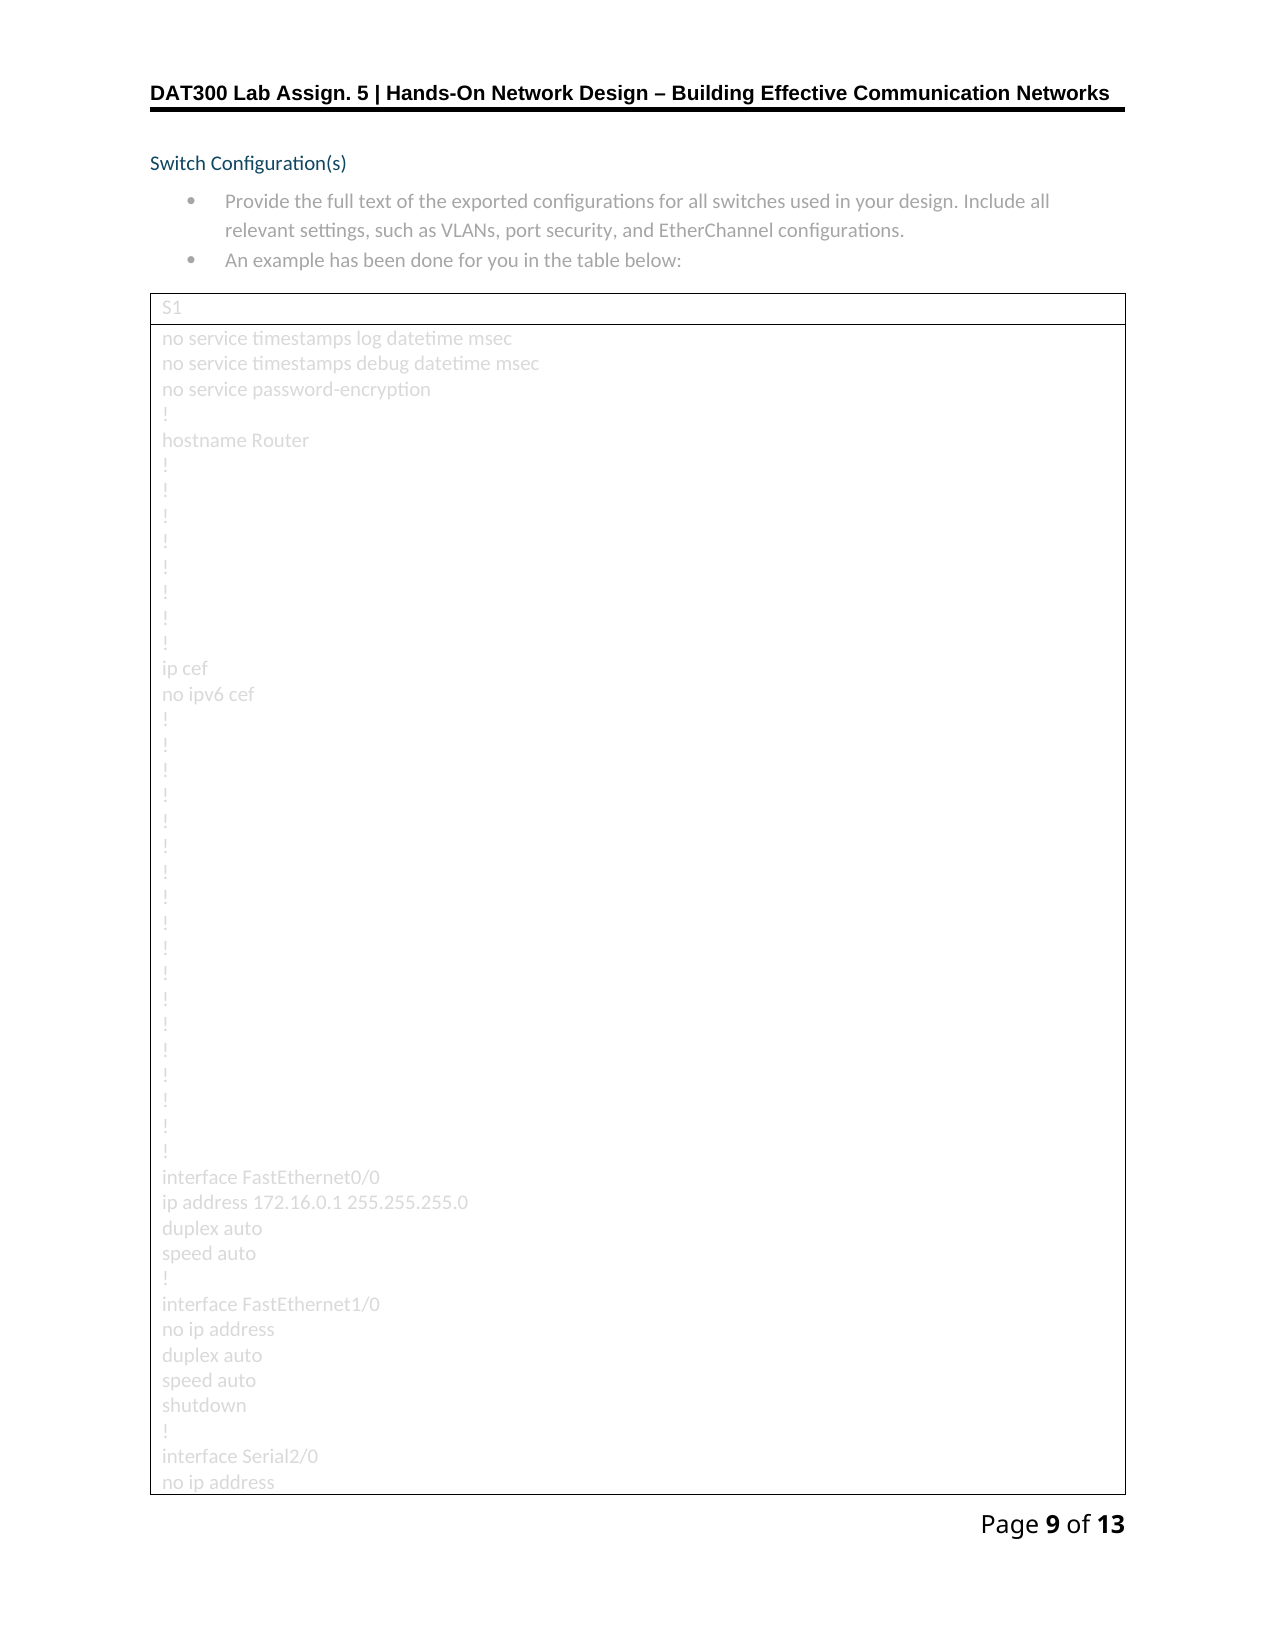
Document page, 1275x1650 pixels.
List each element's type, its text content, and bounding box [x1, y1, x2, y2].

list An example has been done for you in the table below: [187, 247, 1125, 272]
list Provide the full text of the exported configurations for all switches used in your design. Include all relevant settings, such as VLANs, port security, and EtherChannel configurations. [187, 188, 1125, 243]
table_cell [151, 325, 1125, 1494]
subtitle Switch Configuration(s) [150, 150, 1125, 175]
table_header S1 [151, 294, 1125, 324]
